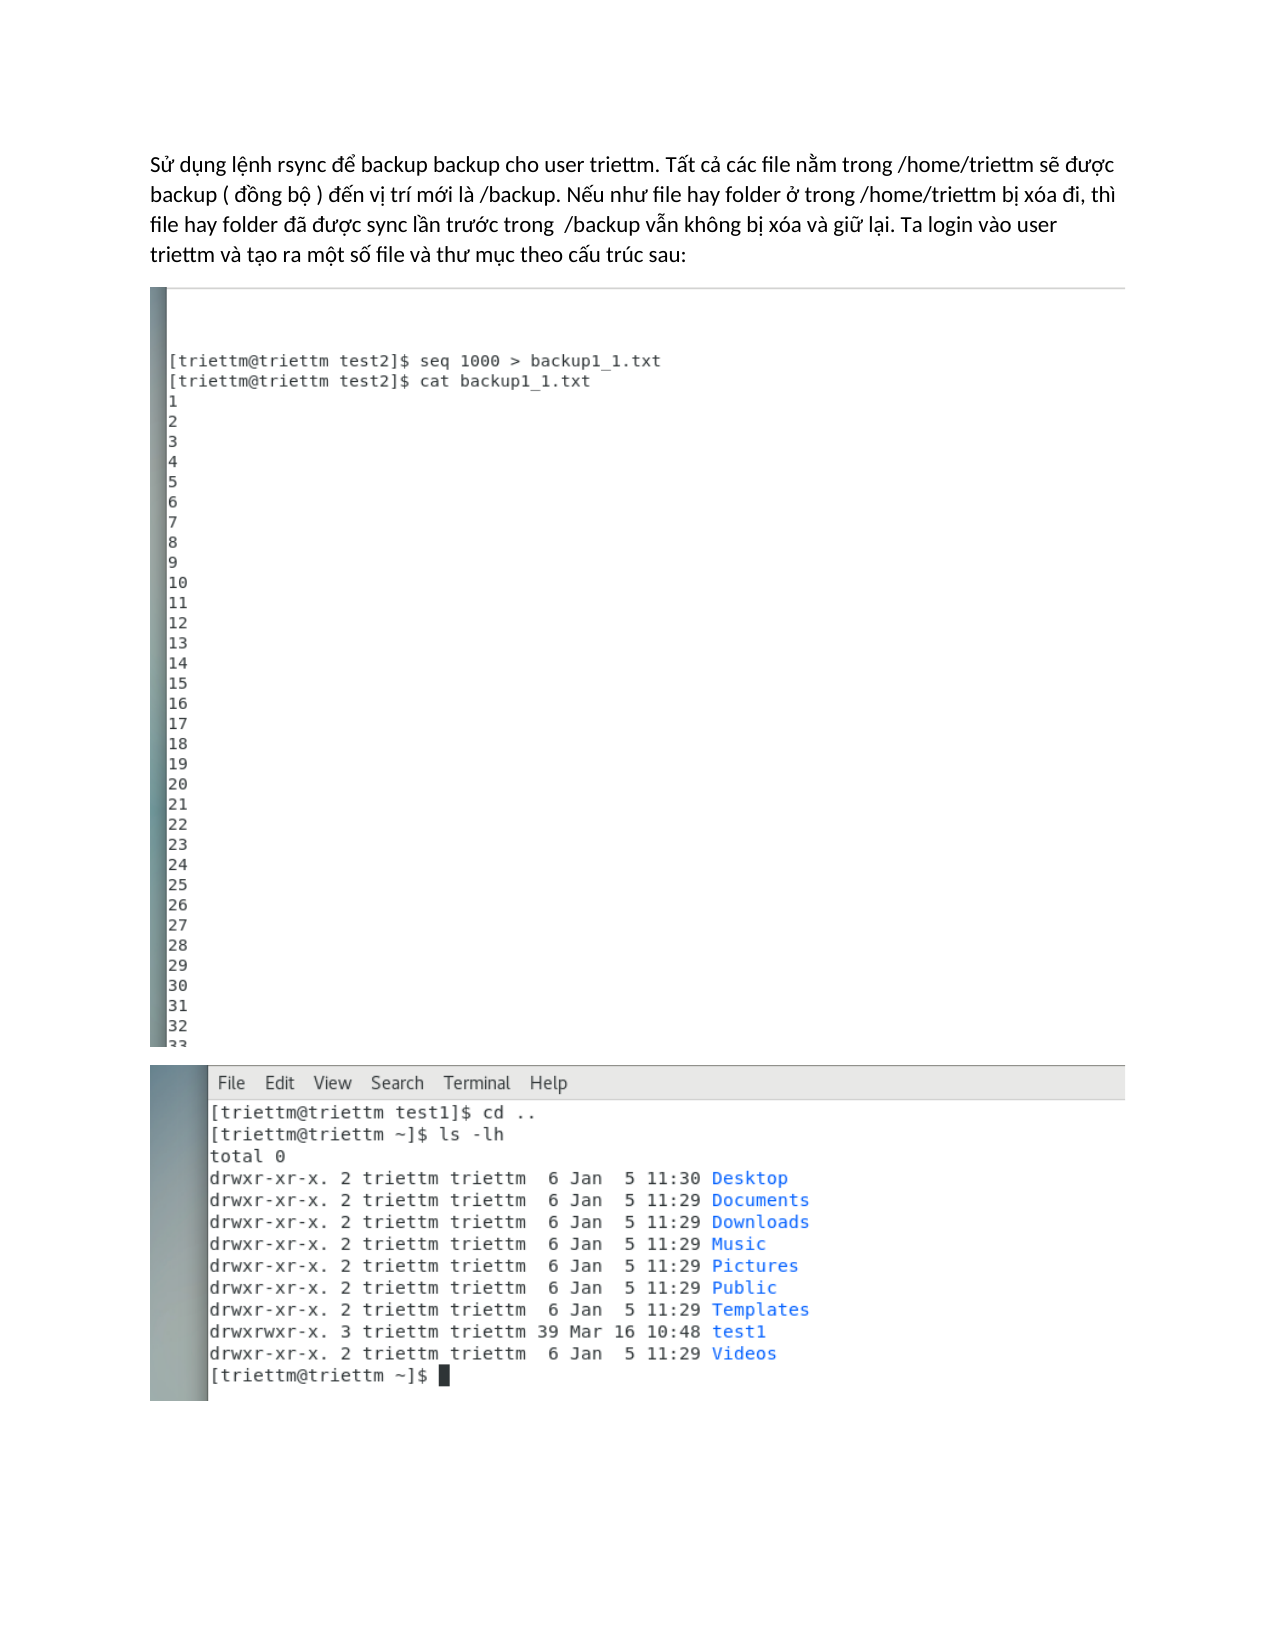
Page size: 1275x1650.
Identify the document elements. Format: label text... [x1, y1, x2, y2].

text Sử dụng lệnh rsync để backup backup cho user triettm. Tất cả các file nằm trong /home/triettm sẽ được backup ( đồng bộ ) đến vị trí mới là /backup. Nếu như file hay folder ở trong /home/triettm bị xóa đi, thì file hay folder đã được sync lần trước trong /backup vẫn không bị xóa và giữ lại. Ta login vào user triettm và tạo ra một số file và thư mục theo cấu trúc sau: [150, 150, 1125, 269]
picture [150, 287, 1125, 1047]
picture [150, 1065, 1125, 1401]
